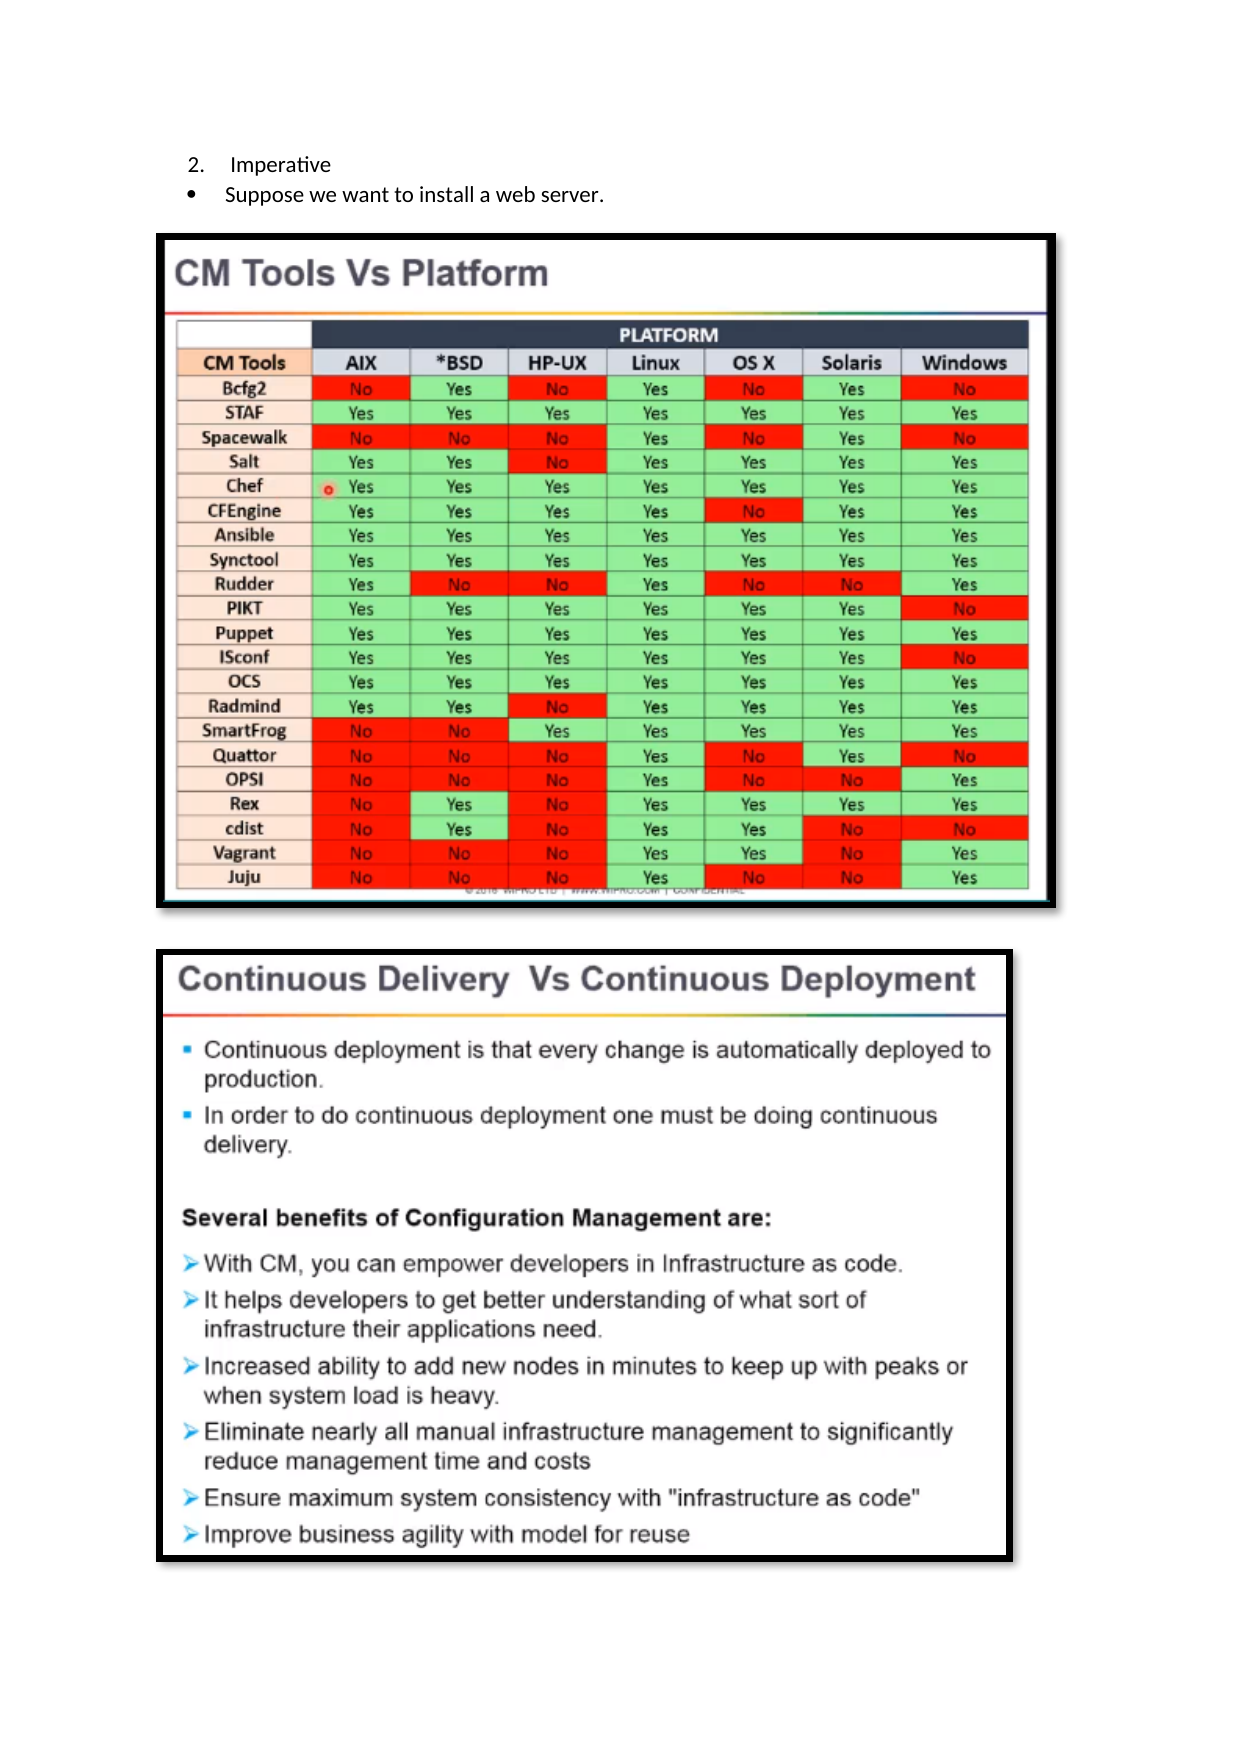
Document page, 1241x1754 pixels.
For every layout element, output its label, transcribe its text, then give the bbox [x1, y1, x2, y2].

list Imperative [187, 150, 1090, 178]
list Suppose we want to install a web server. [187, 180, 1090, 208]
picture [163, 955, 1006, 1555]
picture [163, 240, 1050, 902]
